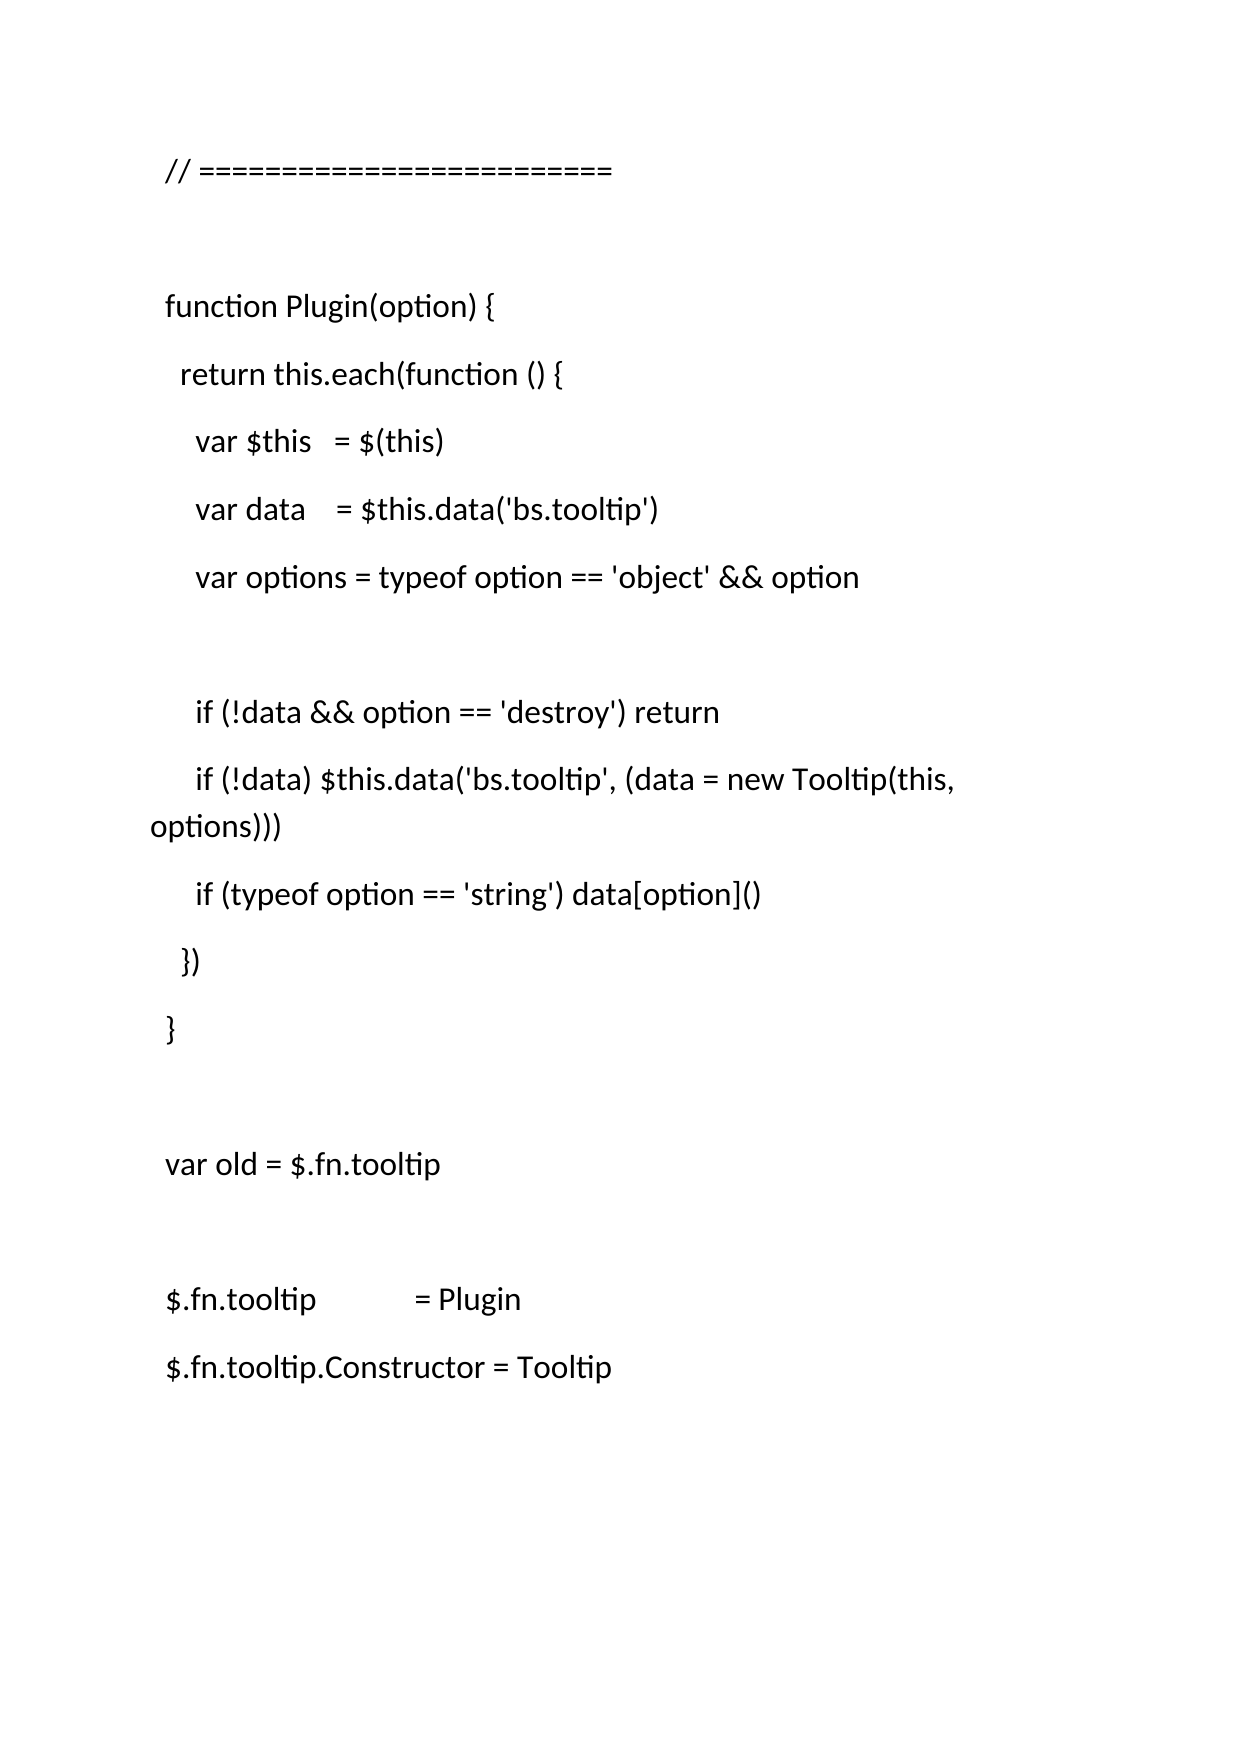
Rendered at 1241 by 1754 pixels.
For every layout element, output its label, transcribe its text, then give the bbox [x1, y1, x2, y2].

text function Plugin(option) { [150, 285, 1090, 326]
text return this.each(function () { [150, 353, 1090, 393]
text // ========================= [150, 150, 1090, 191]
text $.fn.tooltip = Plugin [150, 1278, 1090, 1319]
text var options = typeof option == 'object' && option [150, 556, 1090, 596]
text var $this = $(this) [150, 420, 1090, 461]
text var old = $.fn.tooltip [150, 1143, 1090, 1184]
text } [150, 1008, 1090, 1049]
text if (typeof option == 'string') data[option]() [150, 873, 1090, 913]
text var data = $this.data('bs.tooltip') [150, 488, 1090, 529]
text }) [150, 940, 1090, 981]
text $.fn.tooltip.Constructor = Tooltip [150, 1346, 1090, 1387]
text if (!data) $this.data('bs.tooltip', (data = new Tooltip(this, options))) [150, 758, 1090, 846]
text if (!data && option == 'destroy') return [150, 691, 1090, 732]
